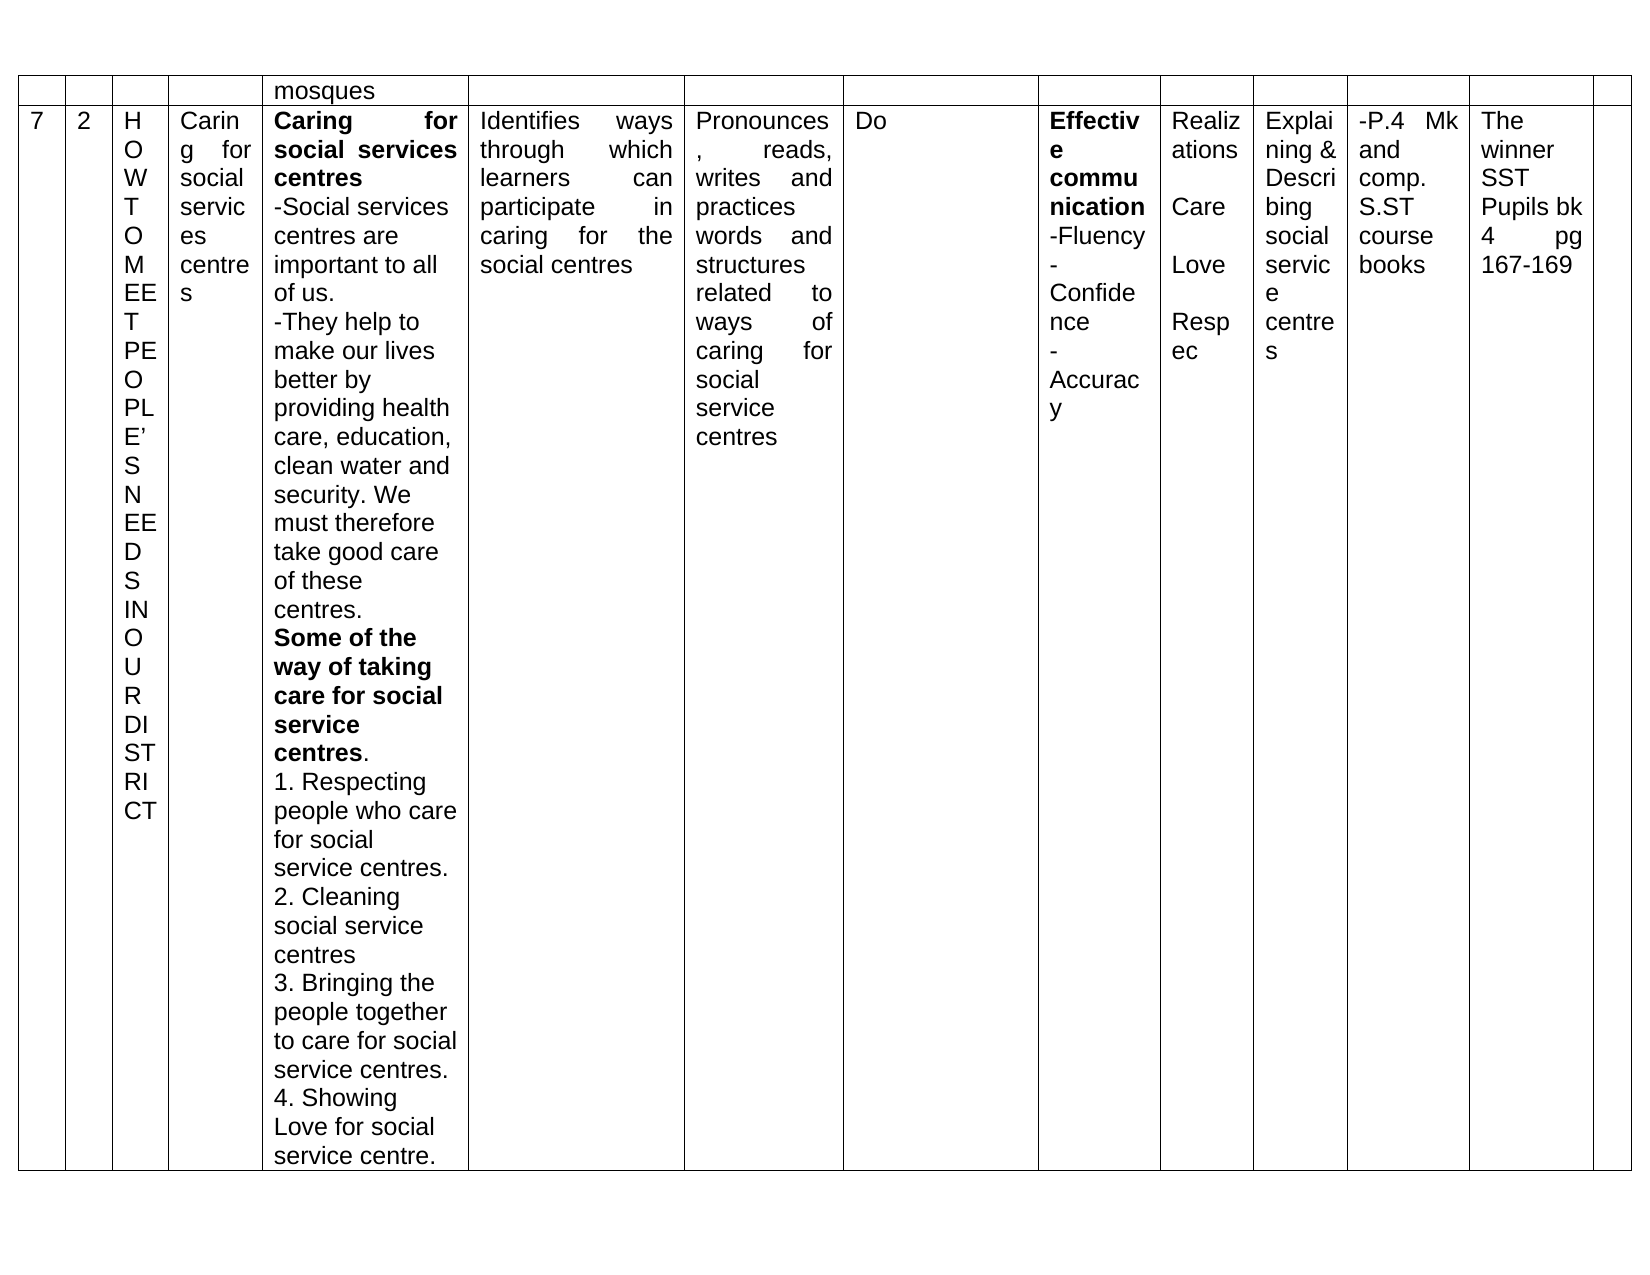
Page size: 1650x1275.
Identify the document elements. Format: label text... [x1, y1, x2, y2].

table_cell 1 [66, 76, 112, 105]
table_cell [1470, 76, 1593, 105]
table_cell Explaining & Describing social service centres [1254, 106, 1347, 1169]
table_cell Identifies ways through which learners can participate in caring for the social centres [469, 106, 684, 1169]
table_cell Do [844, 106, 1038, 1169]
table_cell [685, 76, 843, 105]
table_cell Caring for social services centres -Social services centres are important to all of us. -They help to make our lives better by providing health care, education, clean water and security. We must therefore take good care of these centres. Some of the way of taking care for social service centres. 1. Respecting people who care for social service centres. 2. Cleaning social service centres 3. Bringing the people together to care for social service centres. 4. Showing Love for social service centre. [263, 106, 468, 1169]
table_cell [263, 76, 468, 105]
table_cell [1254, 76, 1347, 105]
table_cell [1161, 76, 1253, 105]
table_cell 7 [19, 106, 65, 1169]
table_cell The winner SST Pupils bk 4 pg 167-169 [1470, 106, 1593, 1169]
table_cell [844, 76, 1038, 105]
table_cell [169, 76, 262, 105]
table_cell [469, 76, 684, 105]
table_cell -P.4 Mk and comp. S.ST course books [1348, 106, 1469, 1169]
table_cell [1594, 106, 1631, 1169]
table_cell 7 [19, 76, 65, 105]
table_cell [1348, 76, 1469, 105]
table_cell Caring for social services centres [169, 106, 262, 1169]
table_cell Pronounces, reads, writes and practices words and structures related to ways of caring for social service centres [685, 106, 843, 1169]
table_cell Realizations Care Love Respec [1161, 106, 1253, 1169]
table_cell 2 [66, 106, 112, 1169]
table_cell HOW TO MEET PEOPLE’S NEEDS IN OUR DISTRICT [113, 106, 168, 1169]
table_cell [1594, 76, 1631, 105]
table_cell Effective communication -Fluency -Confidence -Accuracy [1039, 106, 1160, 1169]
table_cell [1039, 76, 1160, 105]
table_cell [113, 76, 168, 105]
